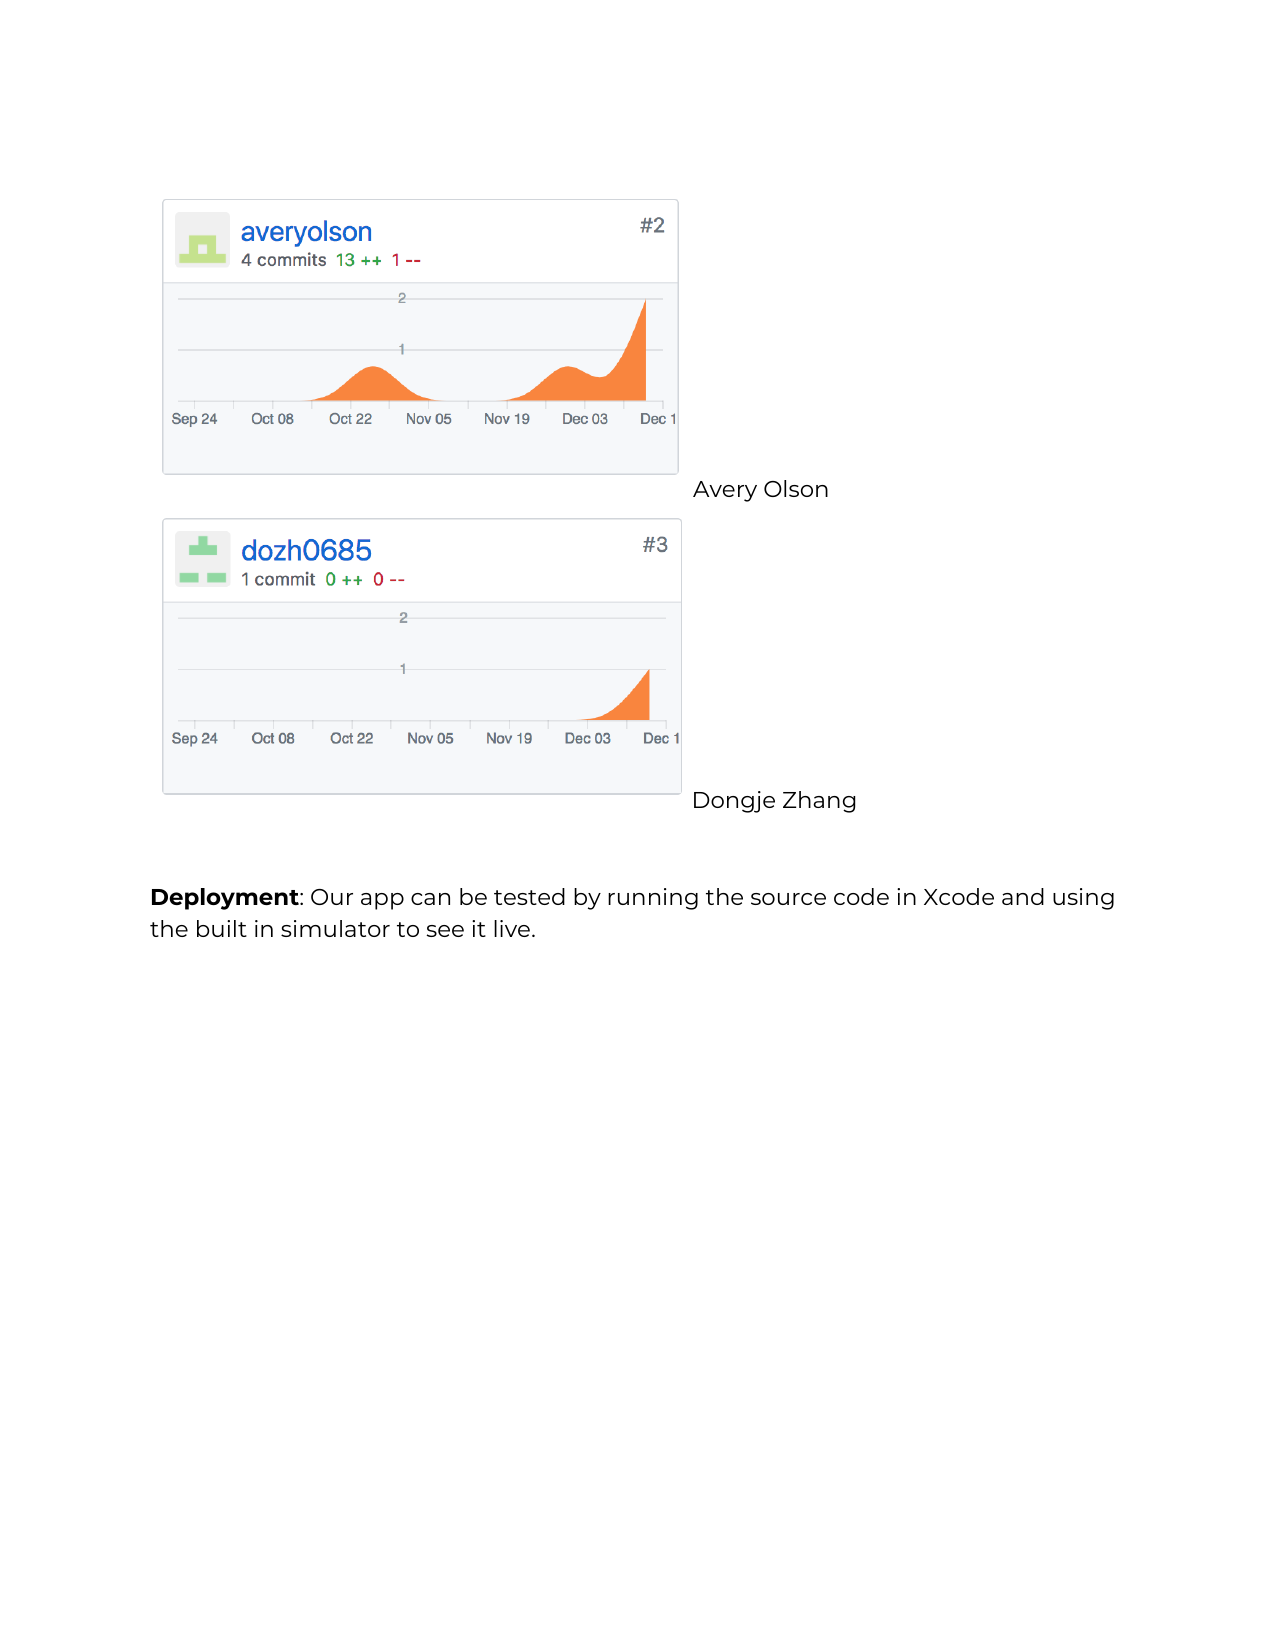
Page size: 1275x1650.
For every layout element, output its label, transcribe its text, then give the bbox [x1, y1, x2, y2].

picture [150, 507, 692, 809]
text Deployment: Our app can be tested by running the source code in Xcode and using the built in simulator to see it live. [150, 883, 1125, 943]
picture [150, 182, 693, 498]
